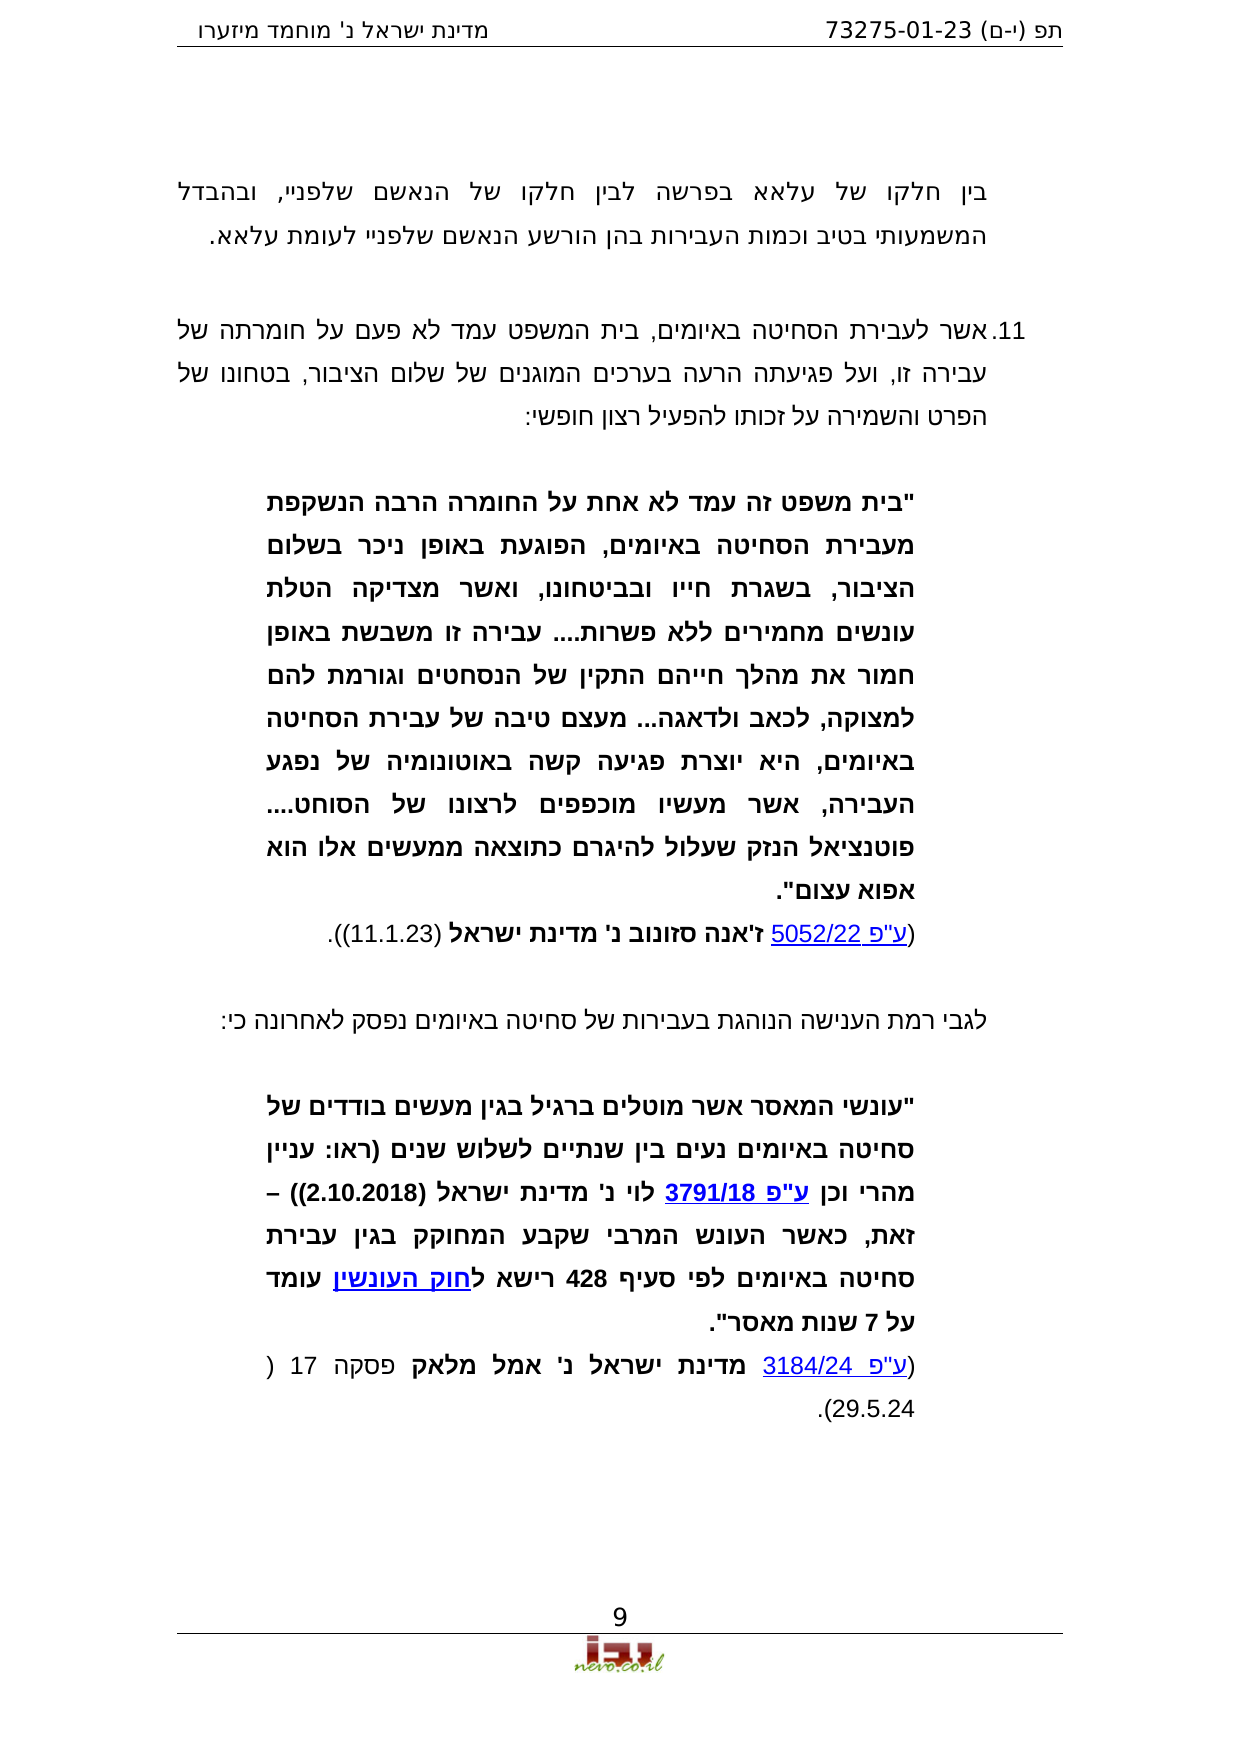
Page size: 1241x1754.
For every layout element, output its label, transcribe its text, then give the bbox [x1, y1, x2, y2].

text לגבי רמת הענישה הנוהגת בעבירות של סחיטה באיומים נפסק לאחרונה כי: [177, 1006, 988, 1034]
text (ע"פ 3184/24 מדינת ישראל נ' אמל מלאק פסקה 17 (29.5.24). [266, 1351, 915, 1423]
text "בית משפט זה עמד לא אחת על החומרה הרבה הנשקפת מעבירת הסחיטה באיומים, הפוגעת באופן ניכר בשלום הציבור, בשגרת חייו ובביטחונו, ואשר מצדיקה הטלת עונשים מחמירים ללא פשרות.... עבירה זו משבשת באופן חמור את מהלך חייהם התקין של הנסחטים וגורמת להם למצוקה, לכאב ולדאגה... מעצם טיבה של עבירת הסחיטה באיומים, היא יוצרת פגיעה קשה באוטונומיה של נפגע העבירה, אשר מעשיו מוכפפים לרצונו של הסוחט.... פוטנציאל הנזק שעלול להיגרם כתוצאה ממעשים אלו הוא אפוא עצום". [266, 488, 915, 905]
text "עונשי המאסר אשר מוטלים ברגיל בגין מעשים בודדים של סחיטה באיומים נעים בין שנתיים לשלוש שנים (ראו: עניין מהרי וכן ע"פ 3791/18 לוי נ' מדינת ישראל (2.10.2018)) – זאת, כאשר העונש המרבי שקבע המחוקק בגין עבירת סחיטה באיומים לפי סעיף 428 רישא לחוק העונשין עומד על 7 שנות מאסר". [266, 1092, 915, 1336]
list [177, 177, 1026, 250]
picture [574, 1635, 666, 1673]
list אשר לעבירת הסחיטה באיומים, בית המשפט עמד לא פעם על חומרתה של עבירה זו, ועל פגיעתה הרעה בערכים המוגנים של שלום הציבור, בטחונו של הפרט והשמירה על זכותו להפעיל רצון חופשי: [177, 316, 1026, 431]
text (ע"פ 5052/22 ז'אנה סזונוב נ' מדינת ישראל (11.1.23)). [266, 919, 915, 948]
